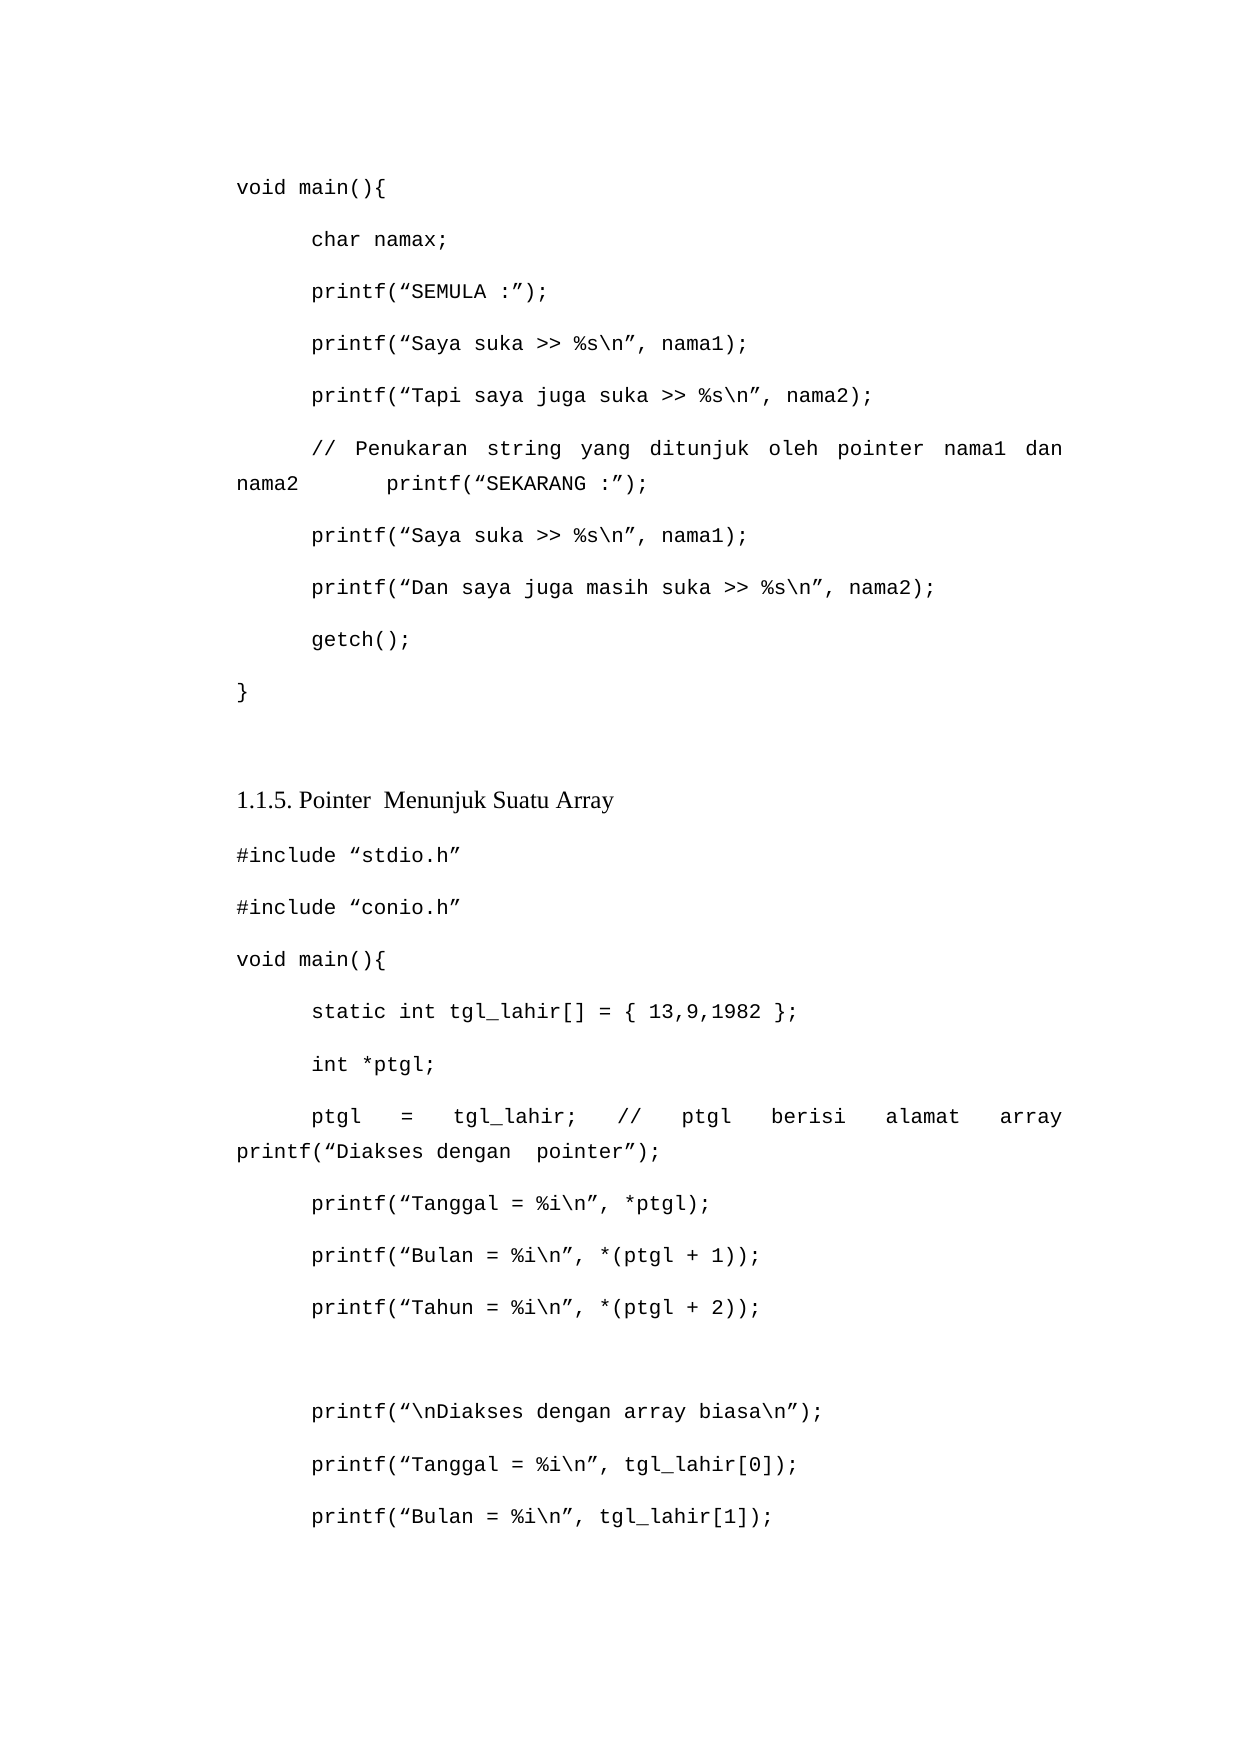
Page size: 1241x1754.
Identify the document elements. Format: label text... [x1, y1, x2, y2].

text printf(“Saya suka >> %s\n”, nama1); [236, 525, 1063, 549]
text printf(“\nDiakses dengan array biasa\n”); [236, 1402, 1063, 1425]
text printf(“Bulan = %i\n”, *(ptgl + 1)); [236, 1245, 1063, 1269]
text } [236, 681, 1063, 705]
text void main(){ [236, 177, 1063, 201]
text printf(“Saya suka >> %s\n”, nama1); [236, 333, 1063, 357]
text void main(){ [236, 949, 1063, 973]
text ptgl = tgl_lahir; // ptgl berisi alamat array printf(“Diakses dengan pointer”); [236, 1106, 1063, 1165]
text #include “stdio.h” [236, 845, 1063, 869]
text char namax; [236, 229, 1063, 253]
text printf(“SEMULA :”); [236, 281, 1063, 305]
text printf(“Tahun = %i\n”, *(ptgl + 2)); [236, 1297, 1063, 1321]
text printf(“Bulan = %i\n”, tgl_lahir[1]); [236, 1506, 1063, 1529]
text printf(“Tanggal = %i\n”, tgl_lahir[0]); [236, 1454, 1063, 1477]
text printf(“Dan saya juga masih suka >> %s\n”, nama2); [236, 577, 1063, 601]
text printf(“Tanggal = %i\n”, *ptgl); [236, 1193, 1063, 1217]
text static int tgl_lahir[] = { 13,9,1982 }; [236, 1002, 1063, 1025]
text int *ptgl; [236, 1054, 1063, 1077]
text printf(“Tapi saya juga suka >> %s\n”, nama2); [236, 386, 1063, 409]
text // Penukaran string yang ditunjuk oleh pointer nama1 dan nama2 printf(“SEKARANG :”); [236, 438, 1063, 497]
text #include “conio.h” [236, 897, 1063, 921]
text getch(); [236, 629, 1063, 653]
text 1.1.5. Pointer Menunjuk Suatu Array [236, 786, 1063, 814]
